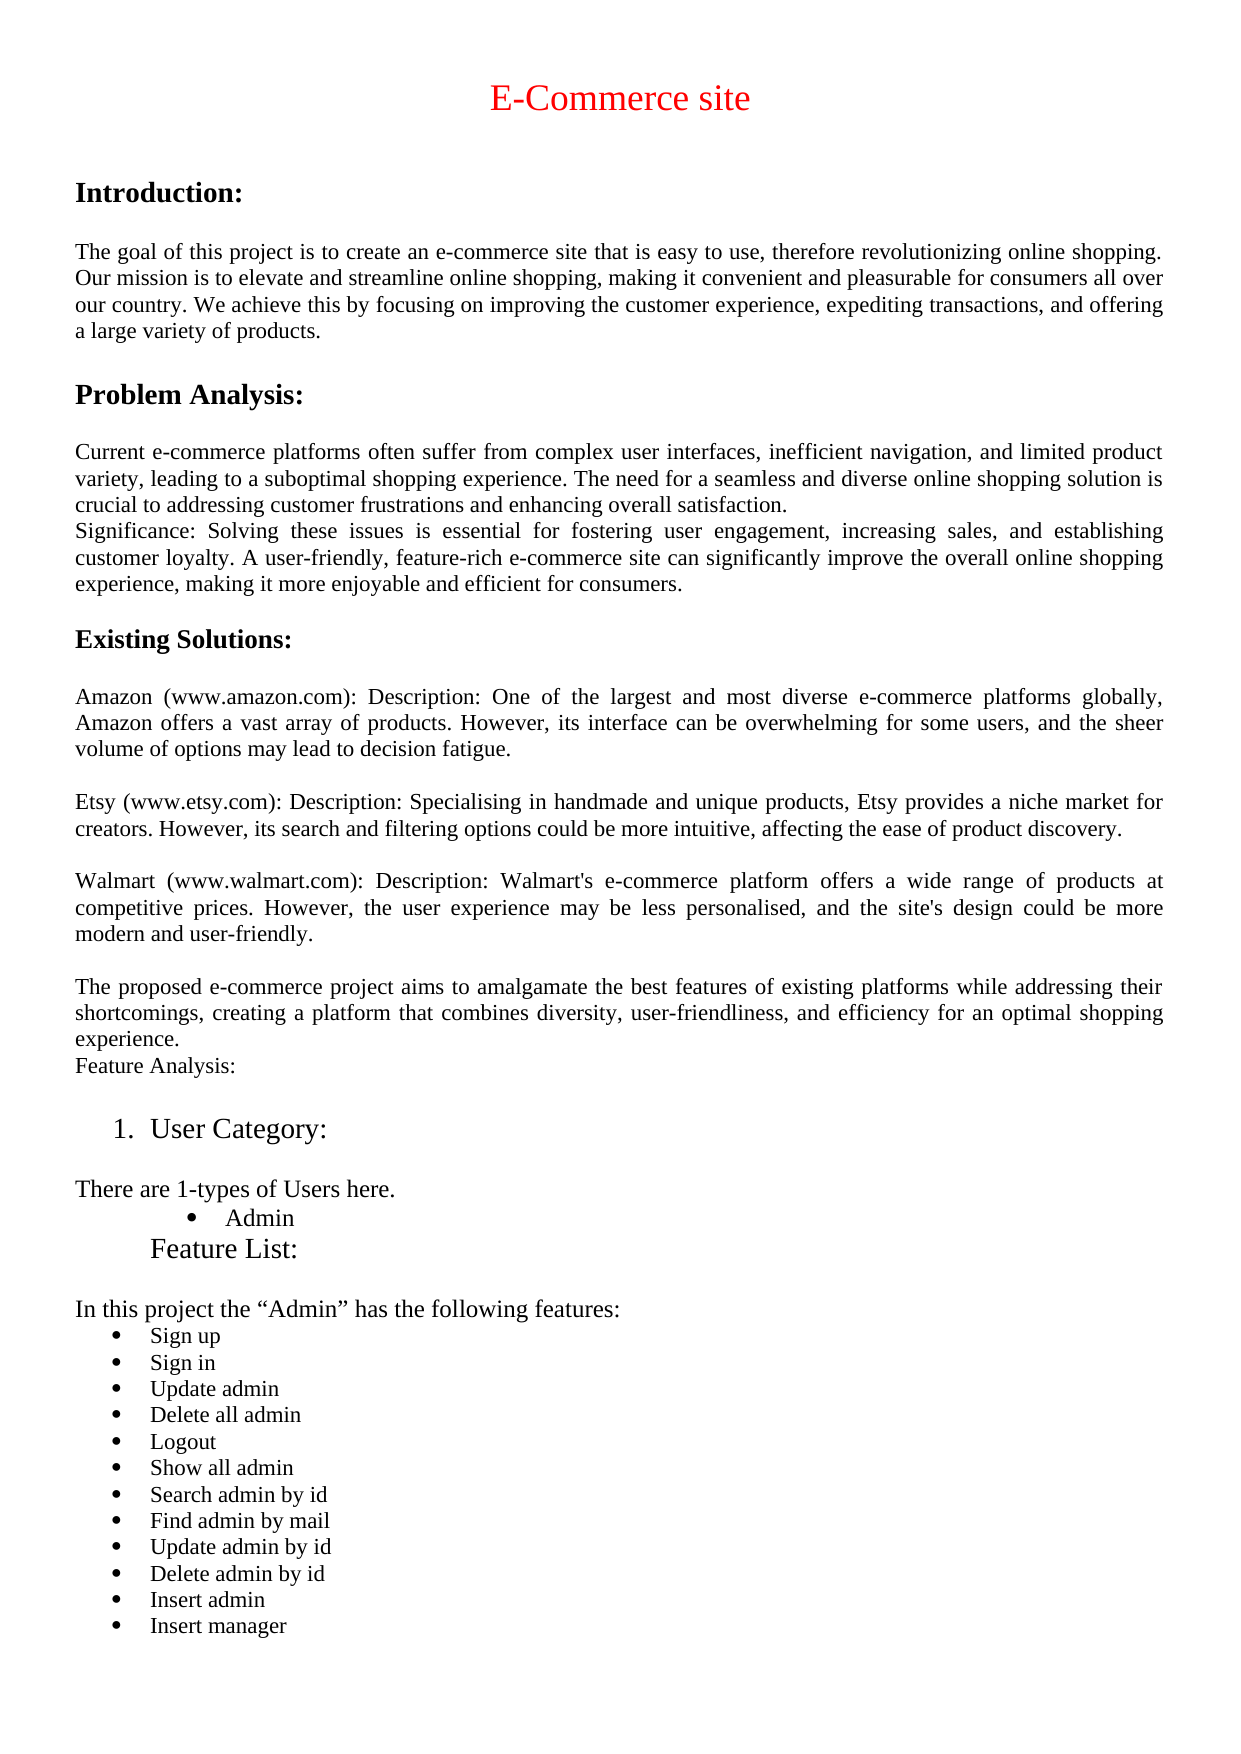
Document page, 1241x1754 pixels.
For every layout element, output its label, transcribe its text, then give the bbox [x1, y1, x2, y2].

list Update admin [112, 1375, 1165, 1402]
text Existing Solutions: [75, 623, 1165, 654]
text Amazon (www.amazon.com): Description: One of the largest and most diverse e-commerce platforms globally, Amazon offers a vast array of products. However, its interface can be overwhelming for some users, and the sheer volume of options may lead to decision fatigue. [75, 683, 1165, 762]
text Feature Analysis: [75, 1052, 1165, 1078]
list Find admin by mail [112, 1507, 1165, 1533]
list Insert manager [112, 1612, 1165, 1639]
list Show all admin [112, 1454, 1165, 1481]
list Update admin by id [112, 1533, 1165, 1560]
text There are 1-types of Users here. [75, 1174, 1165, 1203]
text In this project the “Admin” has the following features: [75, 1294, 1165, 1322]
text Introduction: [75, 176, 1165, 209]
list Search admin by id [112, 1481, 1165, 1507]
list Feature List: [150, 1231, 1165, 1265]
text The goal of this project is to create an e-commerce site that is easy to use, therefore revolutionizing online shopping. Our mission is to elevate and streamline online shopping, making it convenient and pleasurable for consumers all over our country. We achieve this by focusing on improving the customer experience, expediting transactions, and offering a large variety of products. [75, 238, 1165, 343]
text Etsy (www.etsy.com): Description: Specialising in handmade and unique products, Etsy provides a niche market for creators. However, its search and filtering options could be more intuitive, affecting the ease of product discovery. [75, 788, 1165, 841]
text Walmart (www.walmart.com): Description: Walmart's e-commerce platform offers a wide range of products at competitive prices. However, the user experience may be less personalised, and the site's design could be more modern and user-friendly. [75, 867, 1165, 946]
list Logout [112, 1428, 1165, 1454]
list Sign up [112, 1322, 1165, 1349]
list Delete all admin [112, 1402, 1165, 1428]
list Delete admin by id [112, 1560, 1165, 1586]
text Significance: Solving these issues is essential for fostering user engagement, increasing sales, and establishing customer loyalty. A user-friendly, feature-rich e-commerce site can significantly improve the overall online shopping experience, making it more enjoyable and efficient for consumers. [75, 517, 1165, 597]
list User Category: [112, 1112, 1165, 1145]
list Admin [187, 1203, 1165, 1231]
text The proposed e-commerce project aims to amalgamate the best features of existing platforms while addressing their shortcomings, creating a platform that combines diversity, user-friendliness, and efficiency for an optimal shopping experience. [75, 973, 1165, 1052]
list Insert admin [112, 1586, 1165, 1612]
list Sign in [112, 1349, 1165, 1375]
text Problem Analysis: [75, 377, 1165, 438]
text Current e-commerce platforms often suffer from complex user interfaces, inefficient navigation, and limited product variety, leading to a suboptimal shopping experience. The need for a seamless and diverse online shopping solution is crucial to addressing customer frustrations and enhancing overall satisfaction. [75, 438, 1165, 517]
